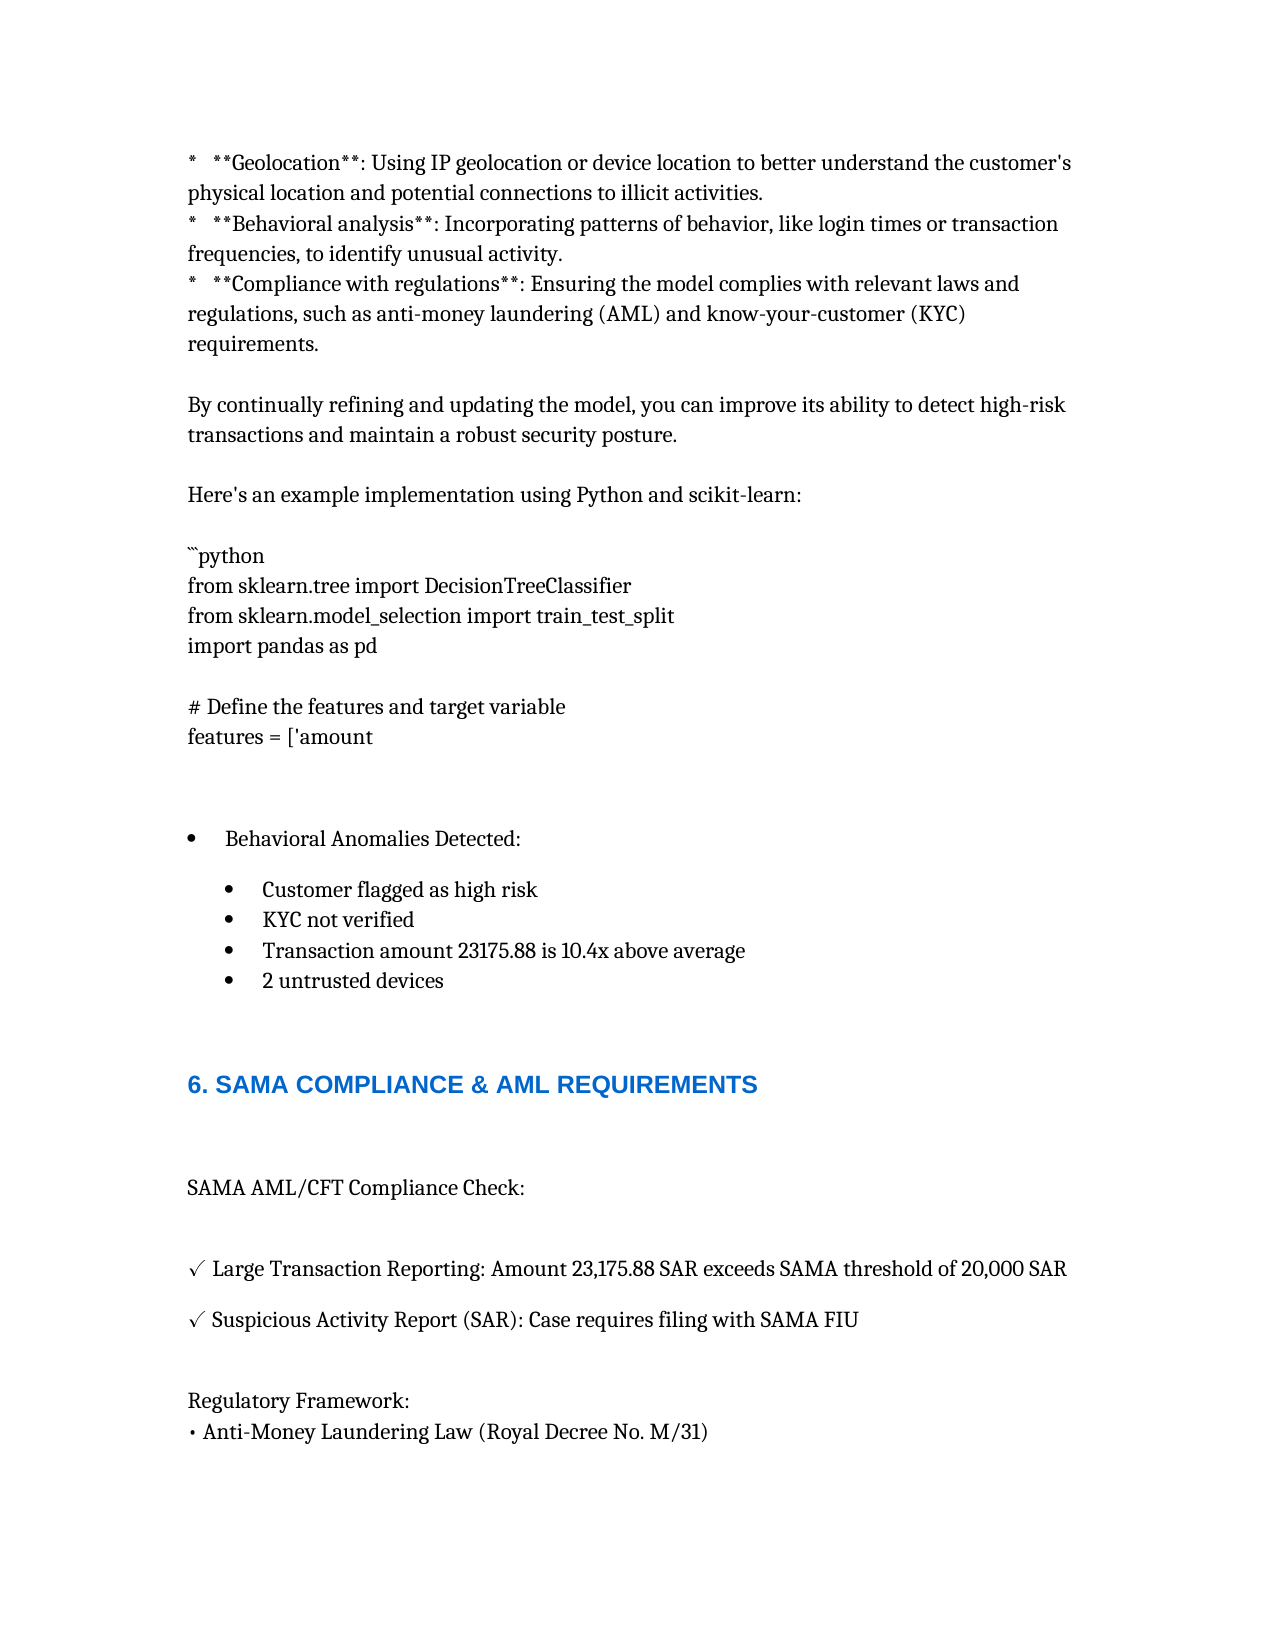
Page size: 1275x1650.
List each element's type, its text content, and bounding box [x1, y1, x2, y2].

list 2 untrusted devices [225, 968, 1087, 994]
list Transaction amount 23175.88 is 10.4x above average [225, 937, 1087, 964]
list Behavioral Anomalies Detected: [187, 826, 1087, 852]
list Customer flagged as high risk [225, 877, 1087, 903]
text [187, 1358, 1087, 1445]
text ✓ Suspicious Activity Report (SAR): Case requires filing with SAMA FIU [187, 1307, 1087, 1333]
list KYC not verified [225, 907, 1087, 934]
text SAMA AML/CFT Compliance Check: [187, 1175, 1087, 1231]
text ✓ Large Transaction Reporting: Amount 23,175.88 SAR exceeds SAMA threshold of 20,000 SAR [187, 1256, 1087, 1282]
text 6. SAMA COMPLIANCE & AML REQUIREMENTS [187, 1070, 1087, 1098]
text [187, 150, 1087, 750]
